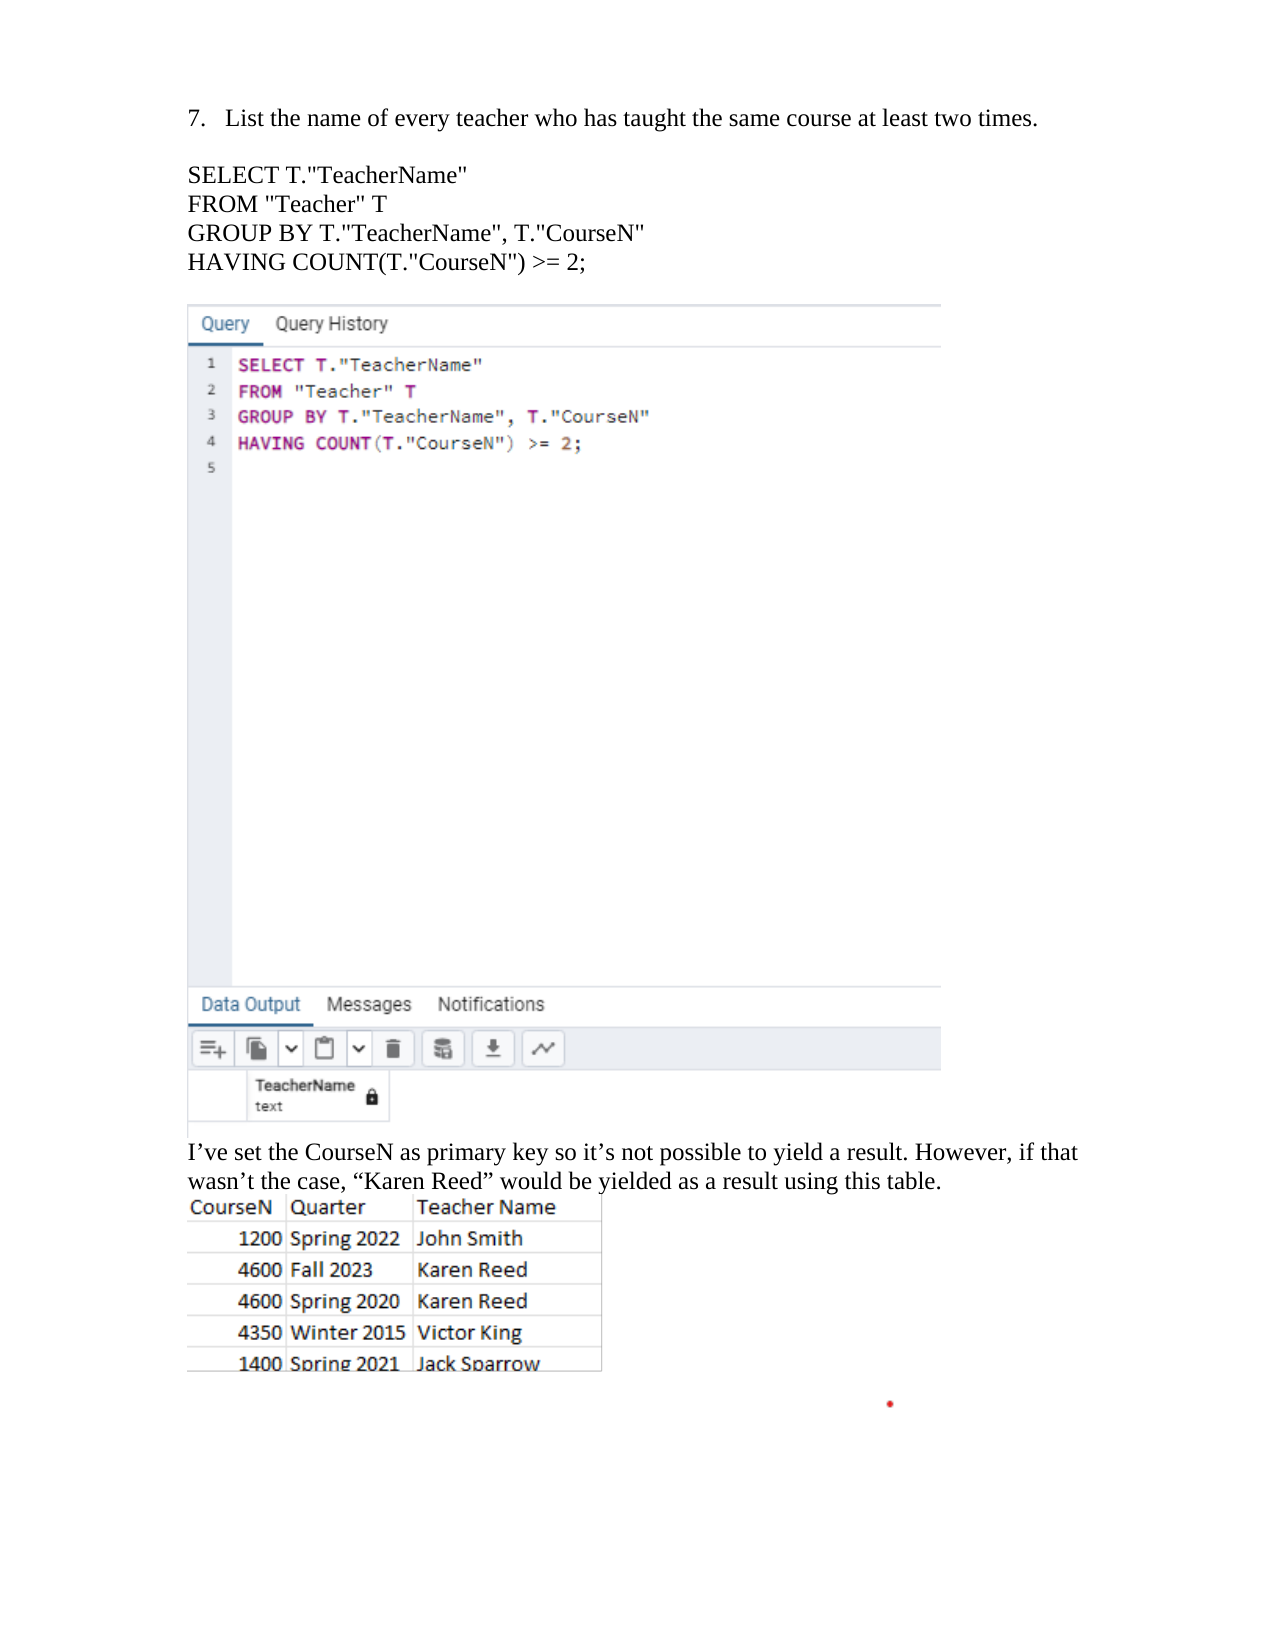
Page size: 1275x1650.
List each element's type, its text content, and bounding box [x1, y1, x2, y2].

picture [187, 304, 941, 1138]
picture [187, 1194, 895, 1409]
text I’ve set the CourseN as primary key so it’s not possible to yield a result. However, if that wasn’t the case, “Karen Reed” would be yielded as a result using this table. [187, 1137, 1087, 1195]
text SELECT T."TeacherName" [187, 161, 1087, 189]
list List the name of every teacher who has taught the same course at least two times. [187, 103, 1087, 132]
text GROUP BY T."TeacherName", T."CourseN" [187, 218, 1087, 247]
text HAVING COUNT(T."CourseN") >= 2; [187, 247, 1087, 276]
text FROM "Teacher" T [187, 189, 1087, 218]
